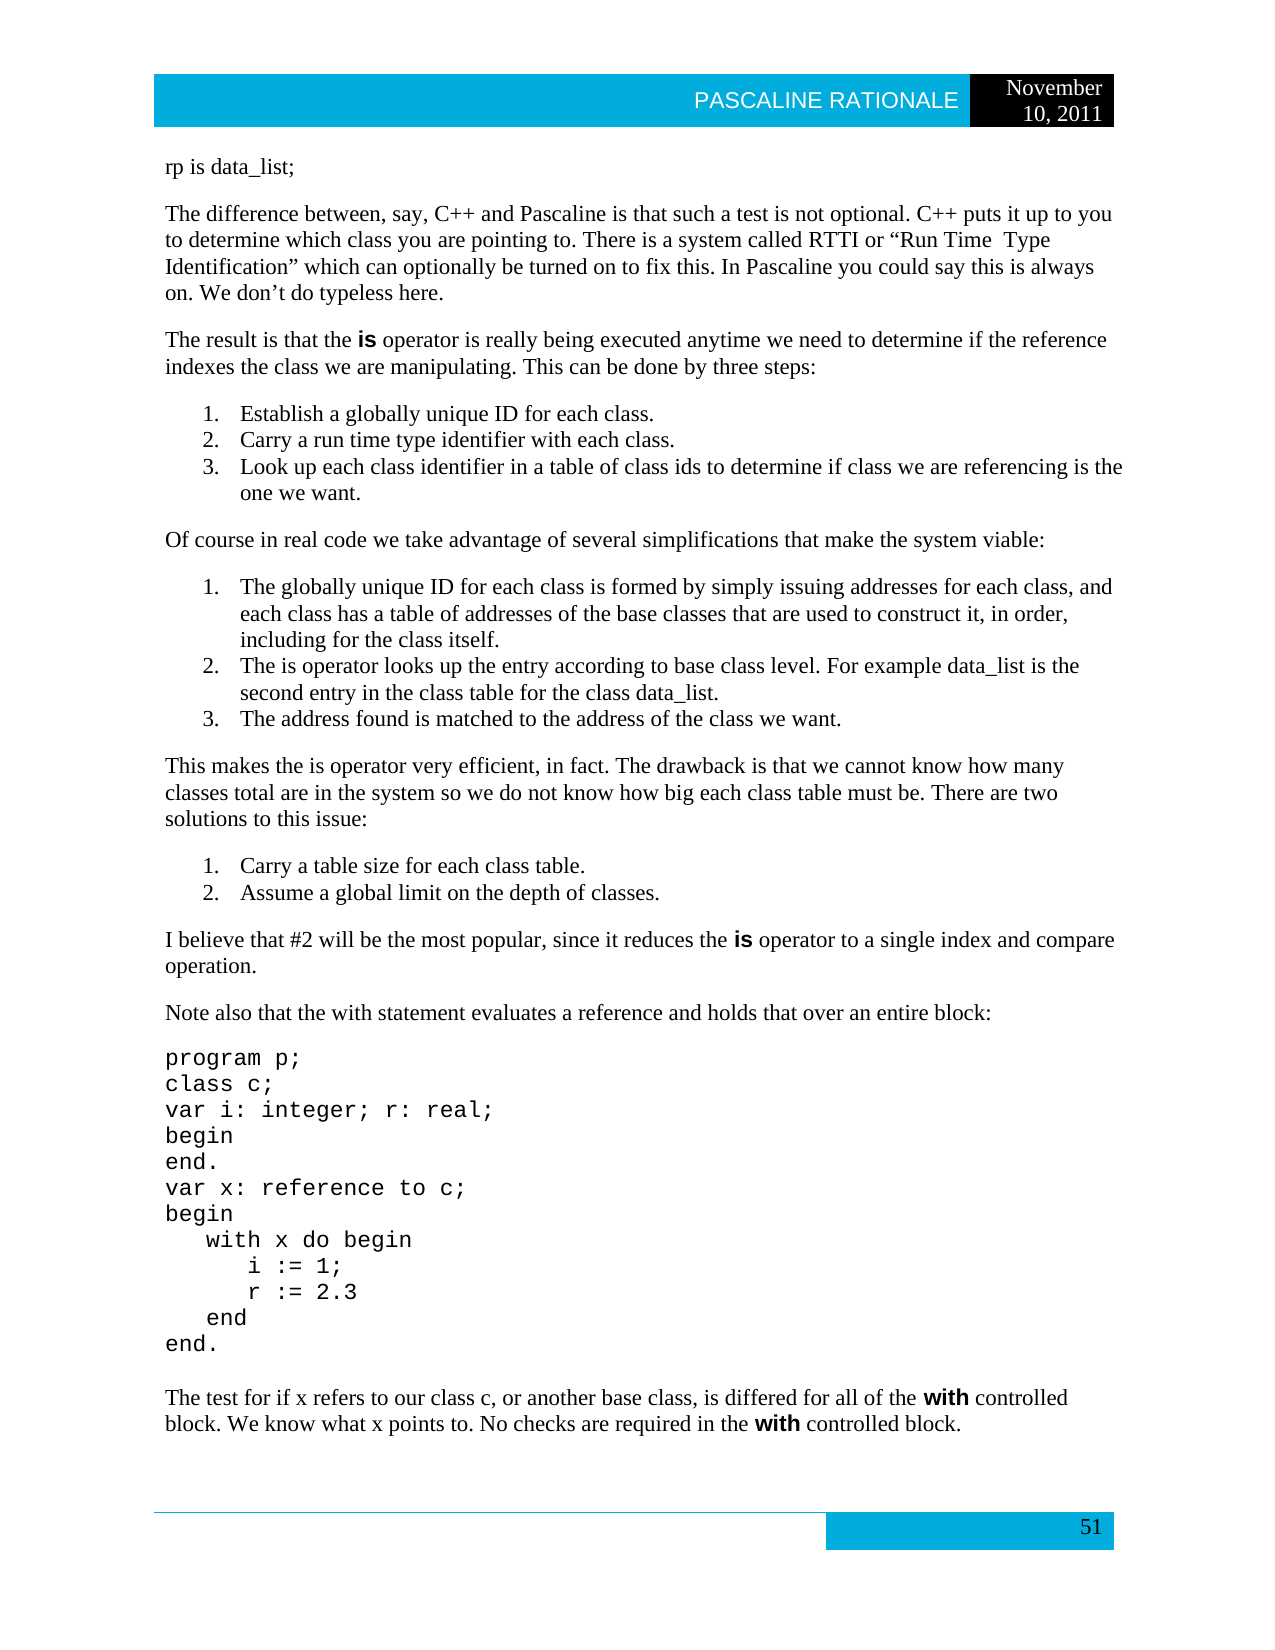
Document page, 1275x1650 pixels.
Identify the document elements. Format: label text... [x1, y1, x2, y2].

text I believe that #2 will be the most popular, since it reduces the is operator to a single index and compare operation. [165, 926, 1125, 979]
text end [165, 1306, 1125, 1332]
text The result is that the is operator is really being executed anytime we need to determine if the reference indexes the class we are manipulating. This can be done by three steps: [165, 326, 1125, 379]
list Look up each class identifier in a table of class ids to determine if class we are referencing is the one we want. [202, 453, 1125, 505]
text begin [165, 1202, 1125, 1228]
text rp is data_list; [165, 153, 1125, 179]
list The address found is matched to the address of the class we want. [202, 705, 1125, 732]
text begin [165, 1124, 1125, 1150]
text class c; [165, 1073, 1125, 1098]
text This makes the is operator very efficient, in fact. The drawback is that we cannot know how many classes total are in the system so we do not know how big each class table must be. There are two solutions to this issue: [165, 752, 1125, 831]
text i := 1; [165, 1254, 1125, 1280]
list Carry a run time type identifier with each class. [202, 426, 1125, 453]
text Note also that the with statement evaluates a reference and holds that over an entire block: [165, 999, 1125, 1026]
text var i: integer; r: real; [165, 1098, 1125, 1124]
text with x do begin [165, 1228, 1125, 1254]
list Establish a globally unique ID for each class. [202, 400, 1125, 426]
text The difference between, say, C++ and Pascaline is that such a test is not optional. C++ puts it up to you to determine which class you are pointing to. There is a system called RTTI or “Run Time Type Identification” which can optionally be turned on to fix this. In Pascaline you could say this is always on. We don’t do typeless here. [165, 200, 1125, 306]
text r := 2.3 [165, 1280, 1125, 1306]
text end. [165, 1150, 1125, 1176]
list The globally unique ID for each class is formed by simply issuing addresses for each class, and each class has a table of addresses of the base classes that are used to construct it, in order, including for the class itself. [202, 573, 1125, 652]
text program p; [165, 1047, 1125, 1073]
text var x: reference to c; [165, 1176, 1125, 1202]
list Assume a global limit on the depth of classes. [202, 879, 1125, 905]
text Of course in real code we take advantage of several simplifications that make the system viable: [165, 526, 1125, 553]
text The test for if x refers to our class c, or another base class, is differed for all of the with controlled block. We know what x points to. No checks are required in the with controlled block. [165, 1384, 1125, 1437]
text end. [165, 1332, 1125, 1358]
list Carry a table size for each class table. [202, 852, 1125, 879]
list The is operator looks up the entry according to base class level. For example data_list is the second entry in the class table for the class data_list. [202, 652, 1125, 705]
